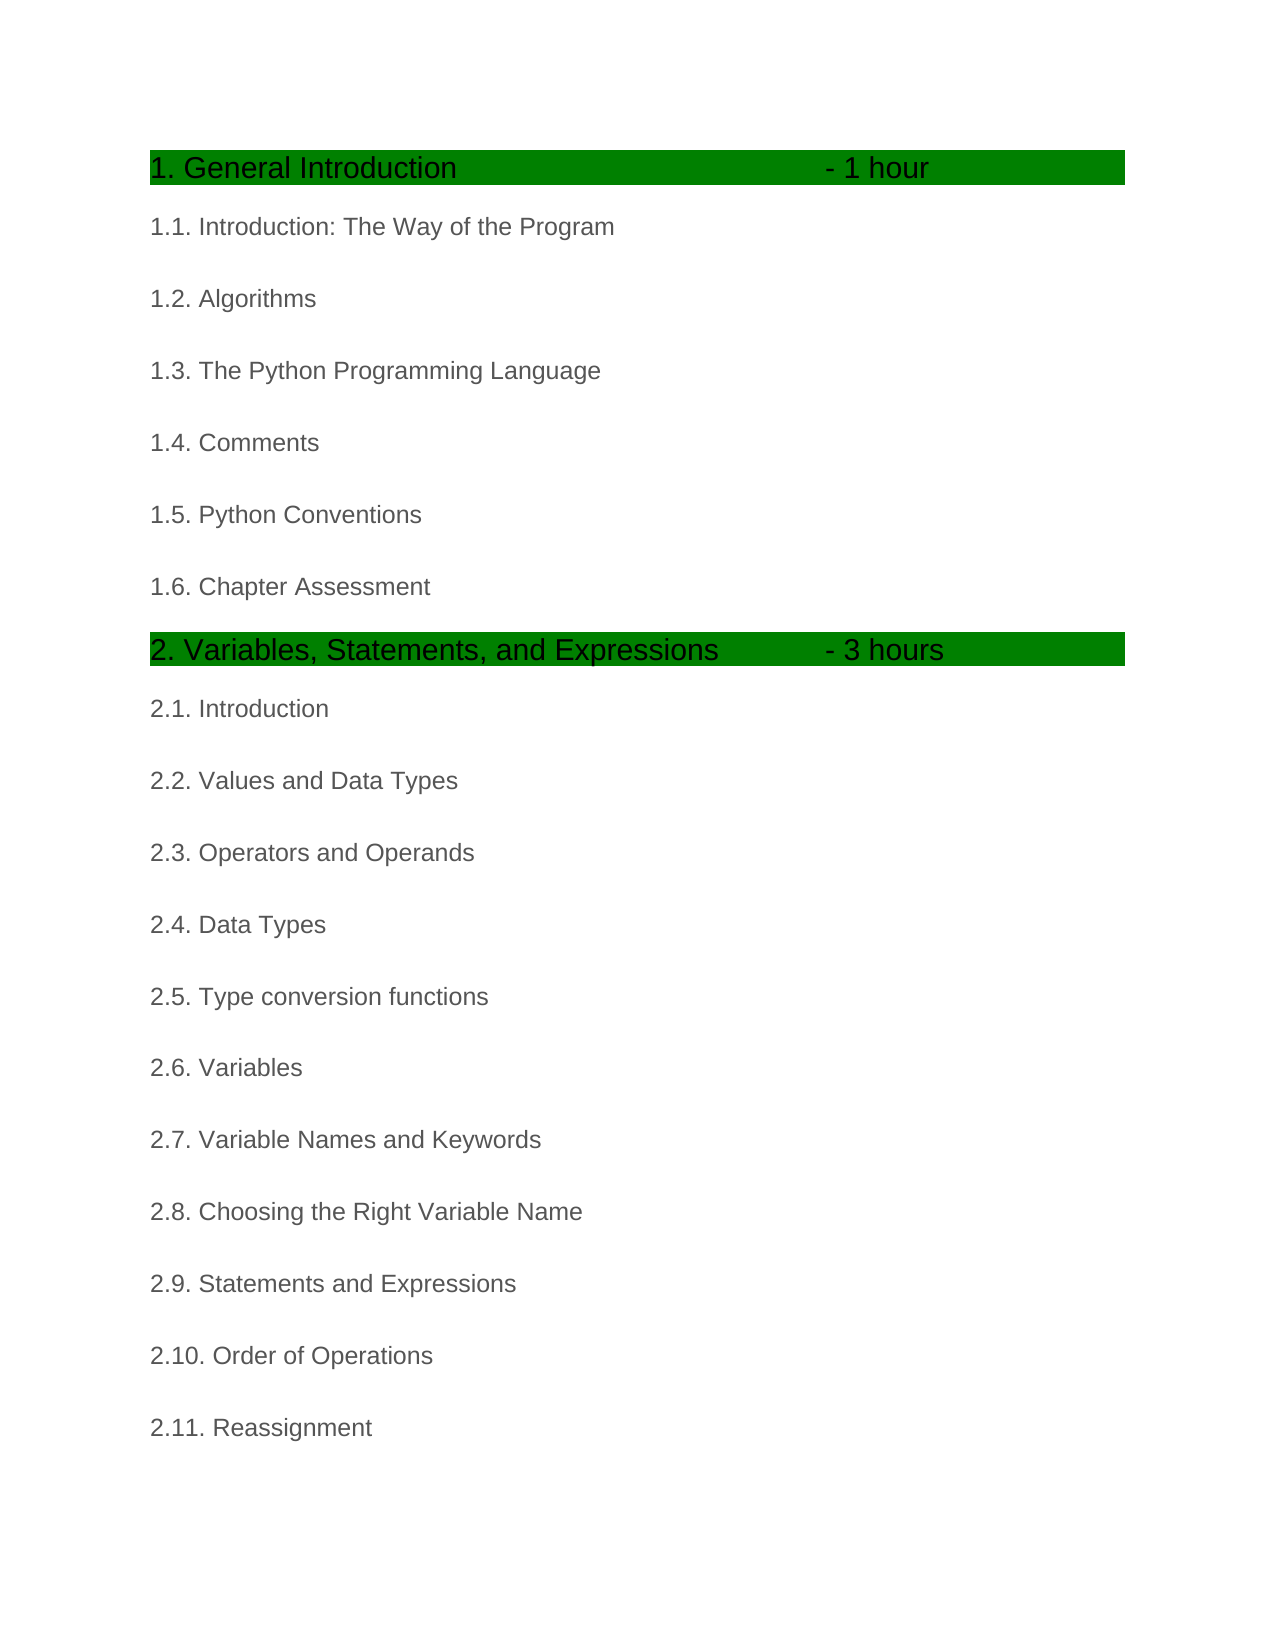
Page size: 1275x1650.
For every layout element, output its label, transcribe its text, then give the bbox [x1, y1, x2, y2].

text 1.6. Chapter Assessment [150, 560, 1125, 600]
text 1.2. Algorithms [150, 272, 1125, 313]
text 2.4. Data Types [150, 898, 1125, 938]
text 1.3. The Python Programming Language [150, 344, 1125, 385]
text 1. General Introduction - 1 hour [150, 150, 1125, 185]
text 2.5. Type conversion functions [150, 969, 1125, 1010]
text 2.11. Reassignment [150, 1401, 1125, 1441]
subtitle 2. Variables, Statements, and Expressions - 3 hours [150, 632, 1125, 666]
text 2.9. Statements and Expressions [150, 1257, 1125, 1298]
text 2.3. Operators and Operands [150, 826, 1125, 866]
text 1.5. Python Conventions [150, 488, 1125, 528]
text 2.8. Choosing the Right Variable Name [150, 1185, 1125, 1226]
text 2.6. Variables [150, 1041, 1125, 1082]
text 1.1. Introduction: The Way of the Program [150, 200, 1125, 241]
text 2.1. Introduction [150, 682, 1125, 723]
text 1.4. Comments [150, 416, 1125, 457]
text 2.2. Values and Data Types [150, 754, 1125, 794]
text 2.7. Variable Names and Keywords [150, 1113, 1125, 1154]
text 2.10. Order of Operations [150, 1329, 1125, 1369]
